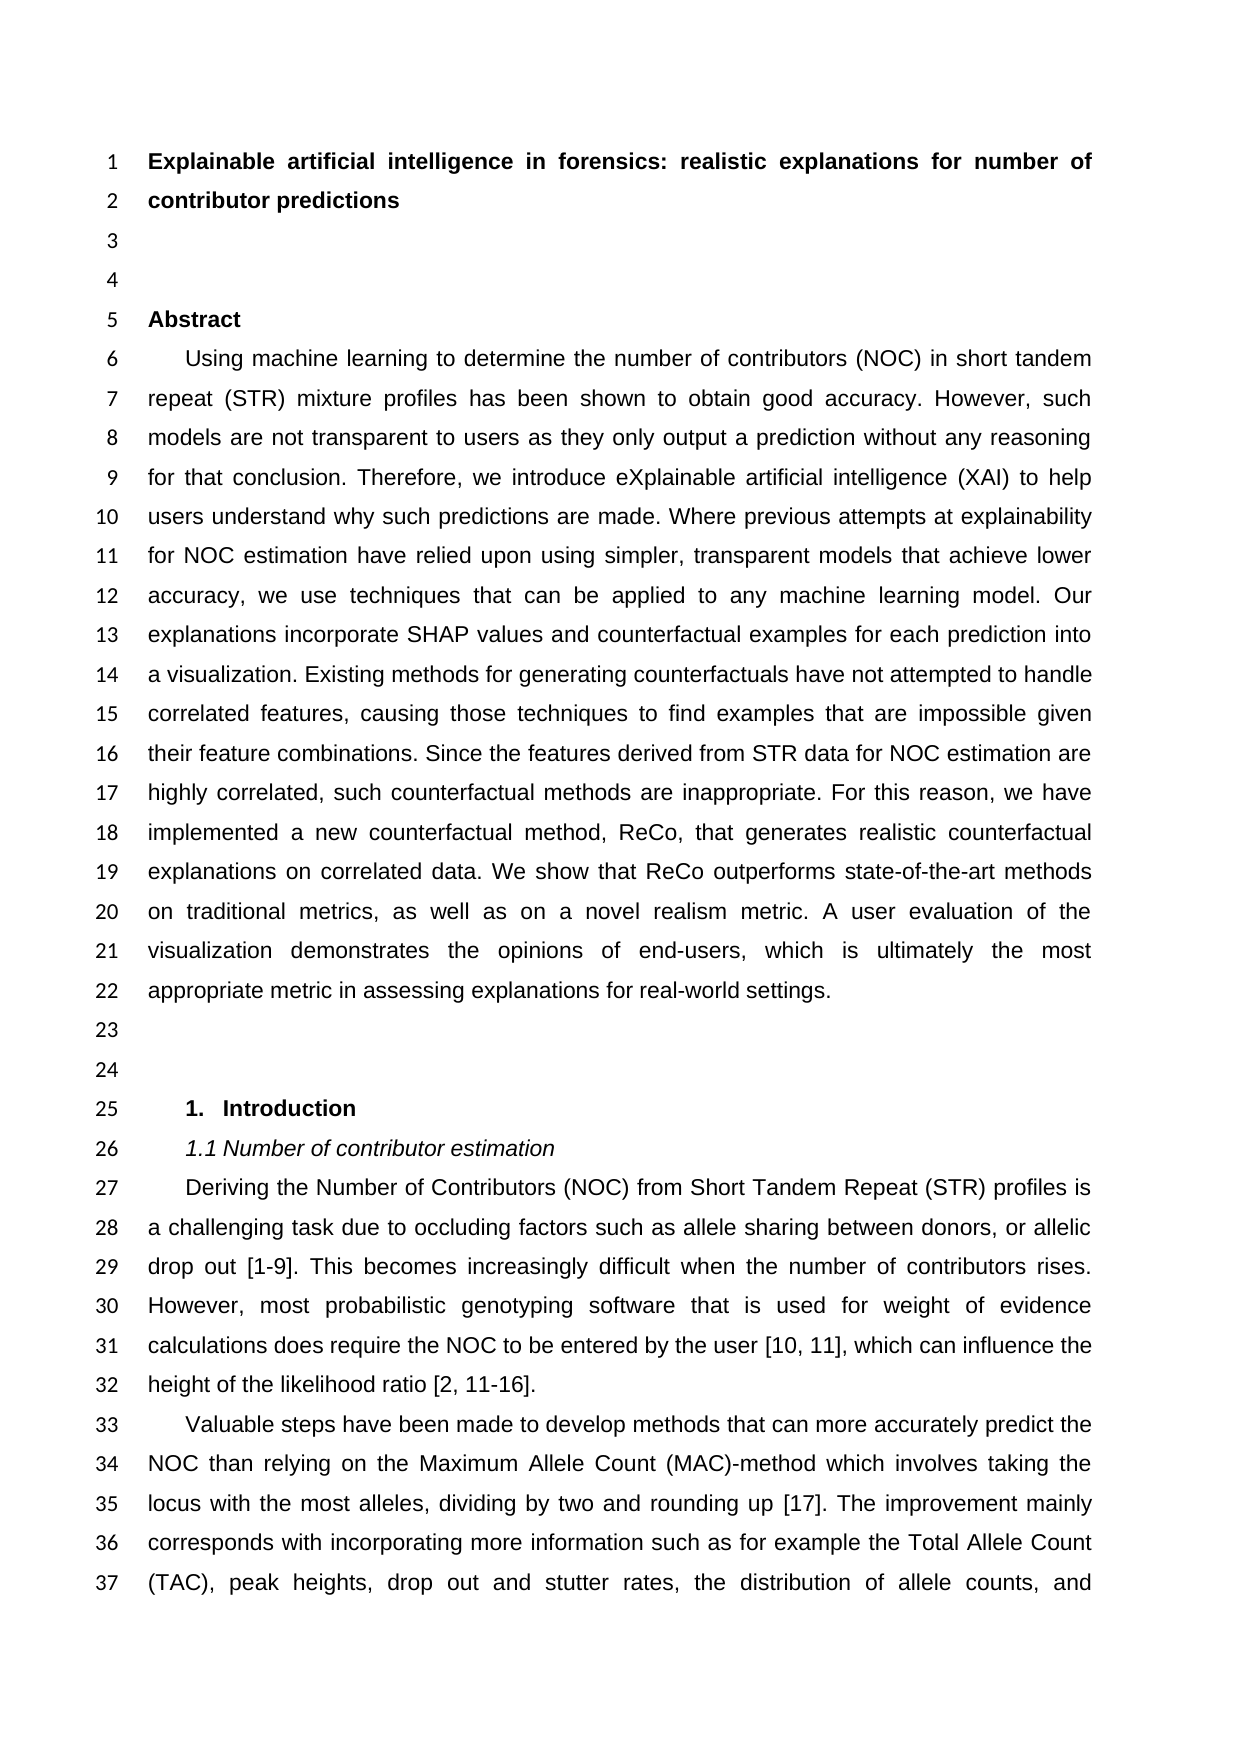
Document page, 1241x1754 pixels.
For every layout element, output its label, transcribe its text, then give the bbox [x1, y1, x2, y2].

subtitle Introduction [185, 1095, 1093, 1121]
text Using machine learning to determine the number of contributors (NOC) in short tandem repeat (STR) mixture profiles has been shown to obtain good accuracy. However, such models are not transparent to users as they only output a prediction without any reasoning for that conclusion. Therefore, we introduce eXplainable artificial intelligence (XAI) to help users understand why such predictions are made. Where previous attempts at explainability for NOC estimation have relied upon using simpler, transparent models that achieve lower accuracy, we use techniques that can be applied to any machine learning model. Our explanations incorporate SHAP values and counterfactual examples for each prediction into a visualization. Existing methods for generating counterfactuals have not attempted to handle correlated features, causing those techniques to find examples that are impossible given their feature combinations. Since the features derived from STR data for NOC estimation are highly correlated, such counterfactual methods are inappropriate. For this reason, we have implemented a new counterfactual method, ReCo, that generates realistic counterfactual explanations on correlated data. We show that ReCo outperforms state-of-the-art methods on traditional metrics, as well as on a novel realism metric. A user evaluation of the visualization demonstrates the opinions of end-users, which is ultimately the most appropriate metric in assessing explanations for real-world settings. [148, 345, 1093, 1003]
subtitle Number of contributor estimation [185, 1134, 1093, 1161]
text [148, 1411, 1093, 1595]
subtitle Abstract [148, 306, 1093, 332]
text Deriving the Number of Contributors (NOC) from Short Tandem Repeat (STR) profiles is a challenging task due to occluding factors such as allele sharing between donors, or allelic drop out [1-9]. This becomes increasingly difficult when the number of contributors rises. However, most probabilistic genotyping software that is used for weight of evidence calculations does require the NOC to be entered by the user [10, 11], which can influence the height of the likelihood ratio [2, 11-16]. [148, 1174, 1093, 1398]
text Explainable artificial intelligence in forensics: realistic explanations for number of contributor predictions [148, 148, 1093, 213]
